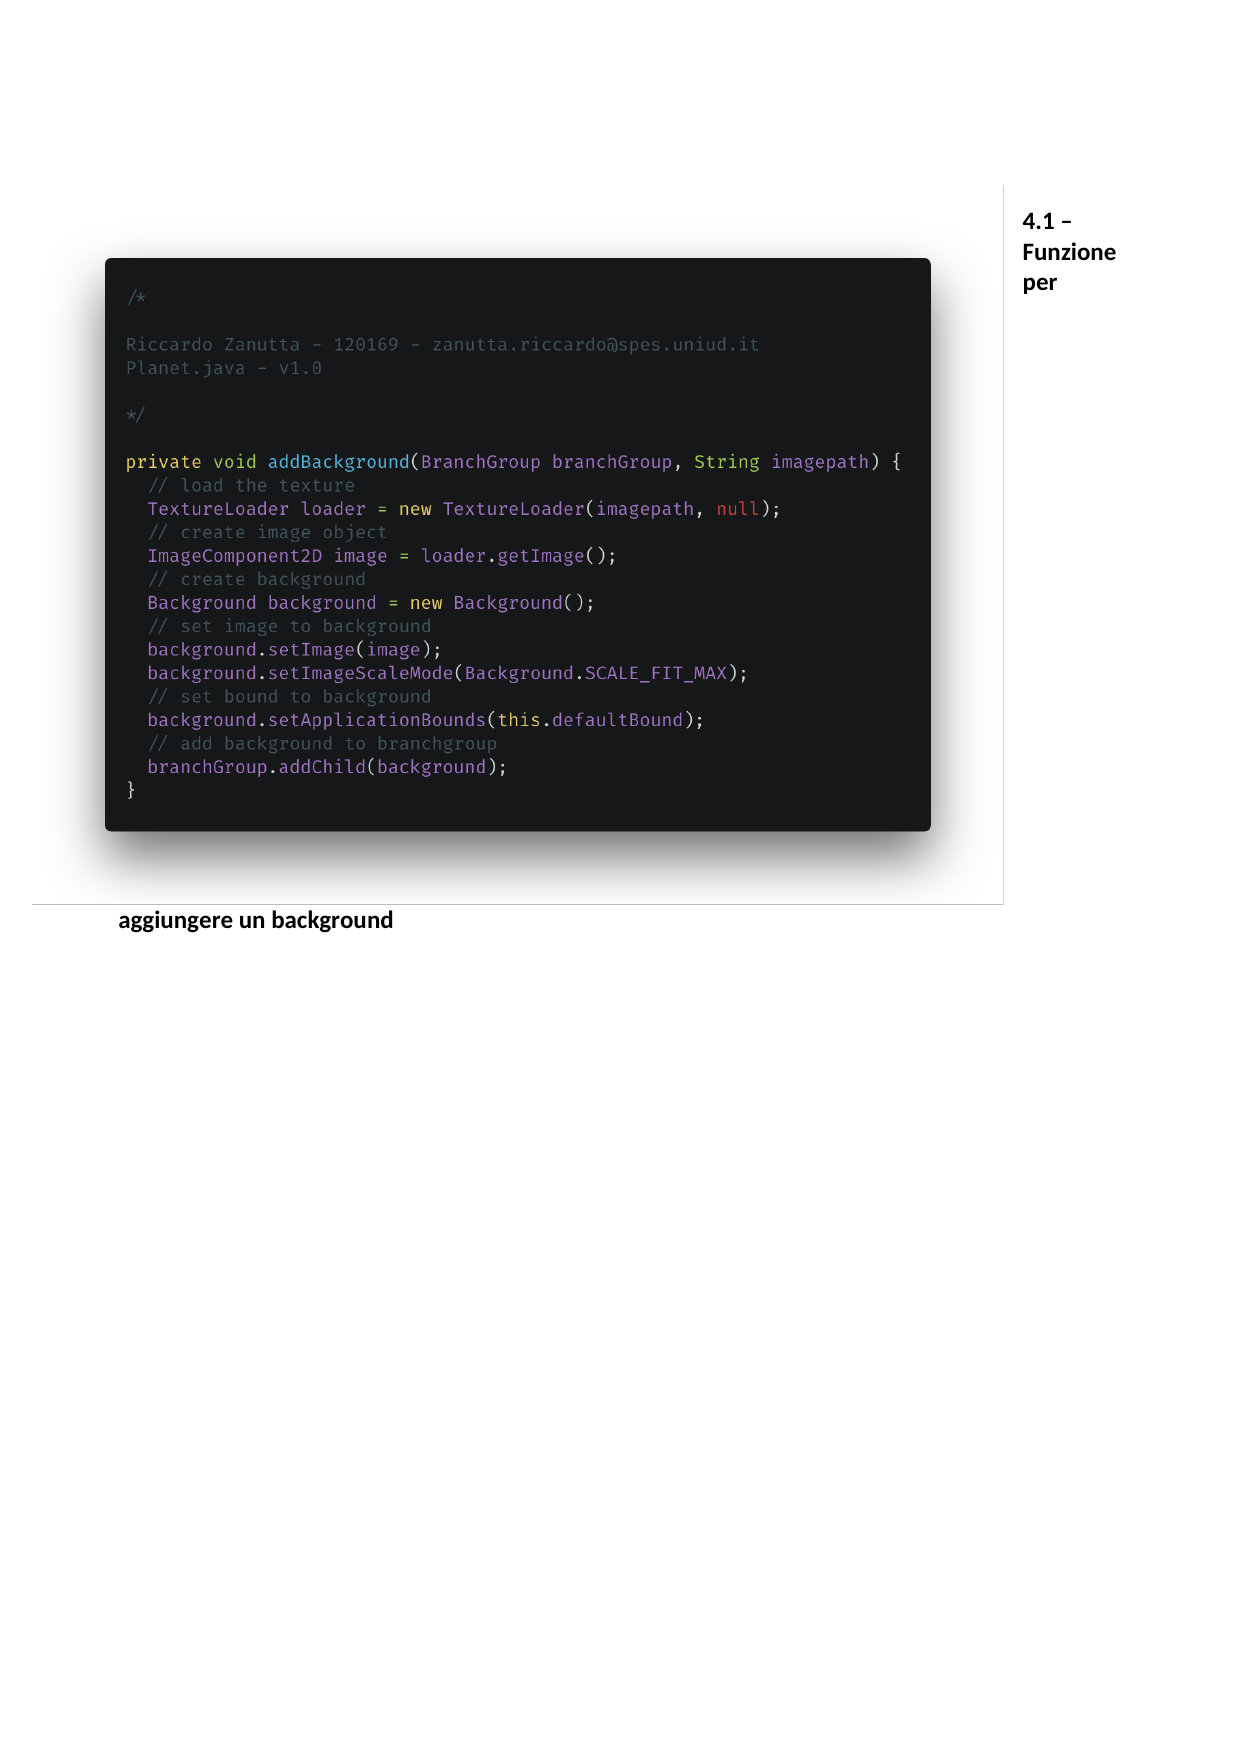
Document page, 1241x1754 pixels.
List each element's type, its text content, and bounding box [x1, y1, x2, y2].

picture [31, 184, 1004, 905]
